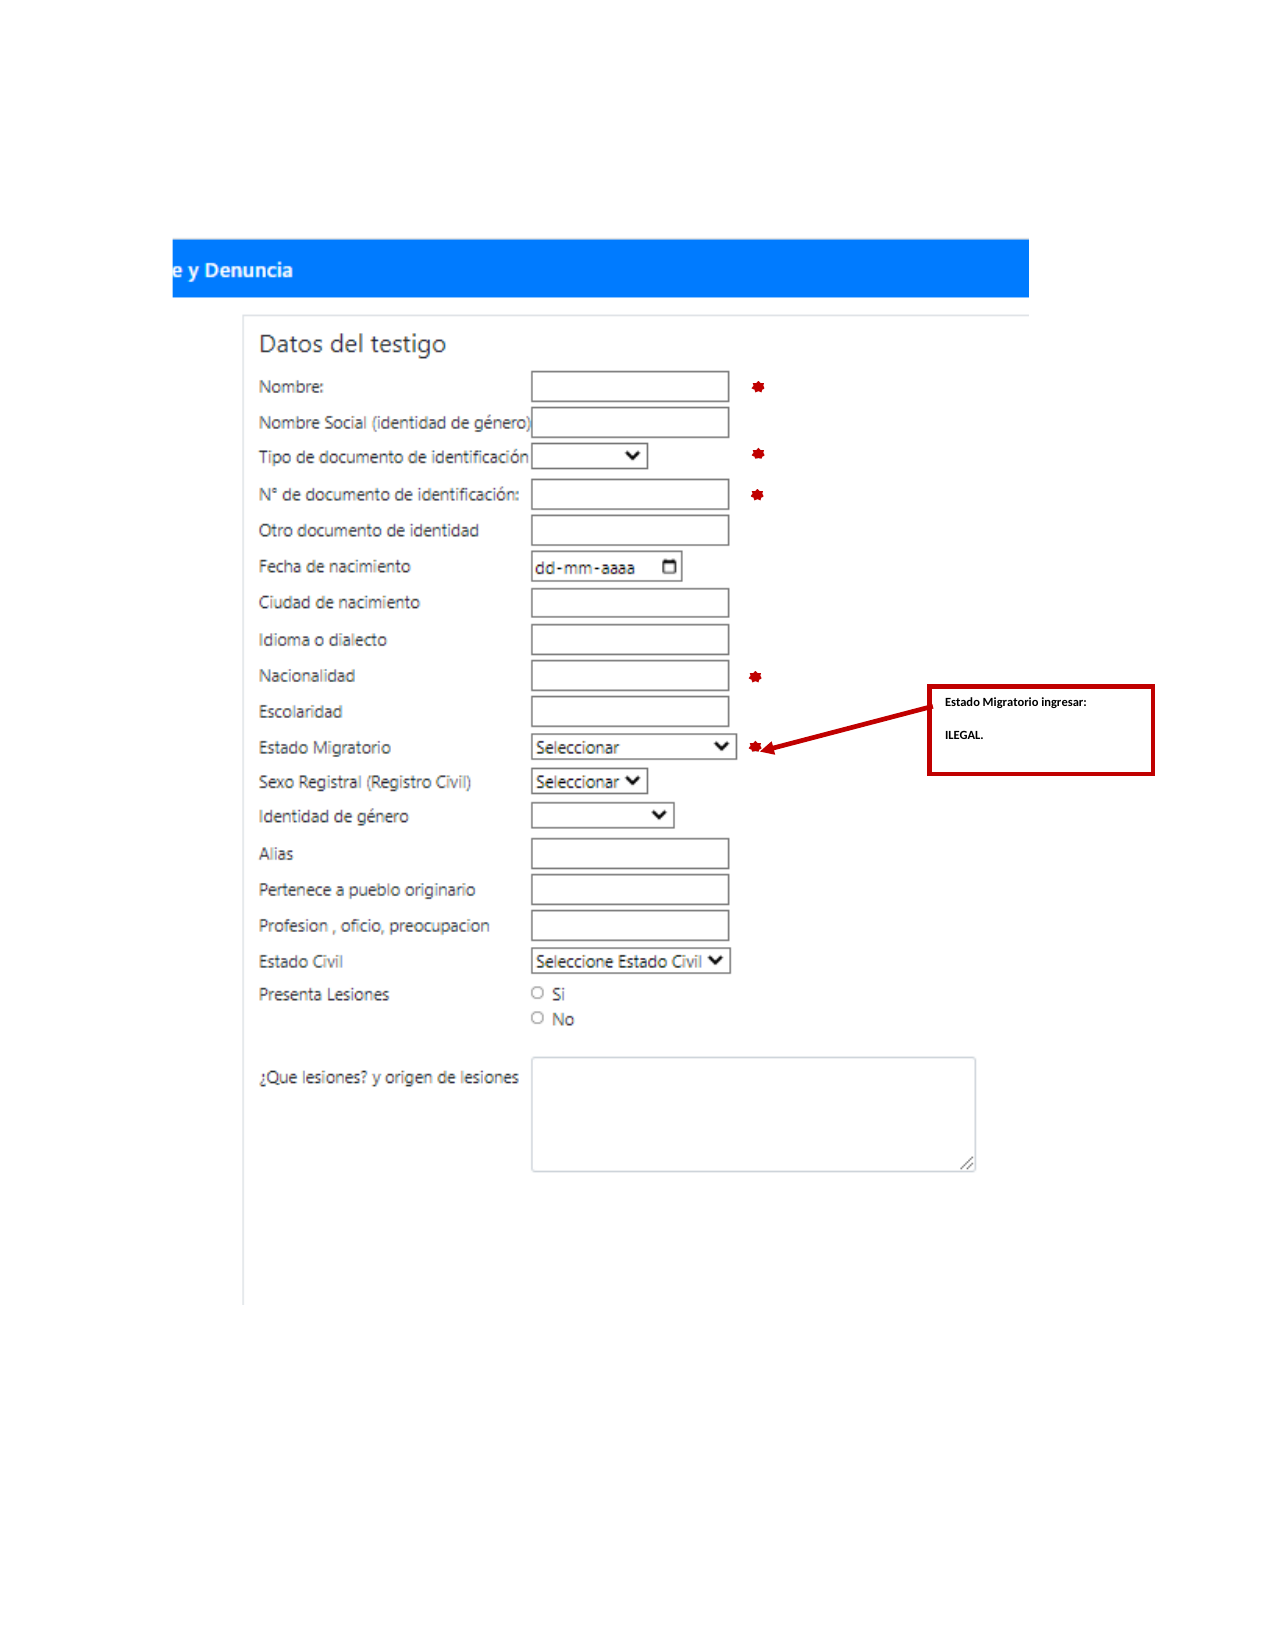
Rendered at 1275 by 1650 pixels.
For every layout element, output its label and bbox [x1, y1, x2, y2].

picture [172, 236, 1029, 1305]
picture [932, 689, 1029, 772]
